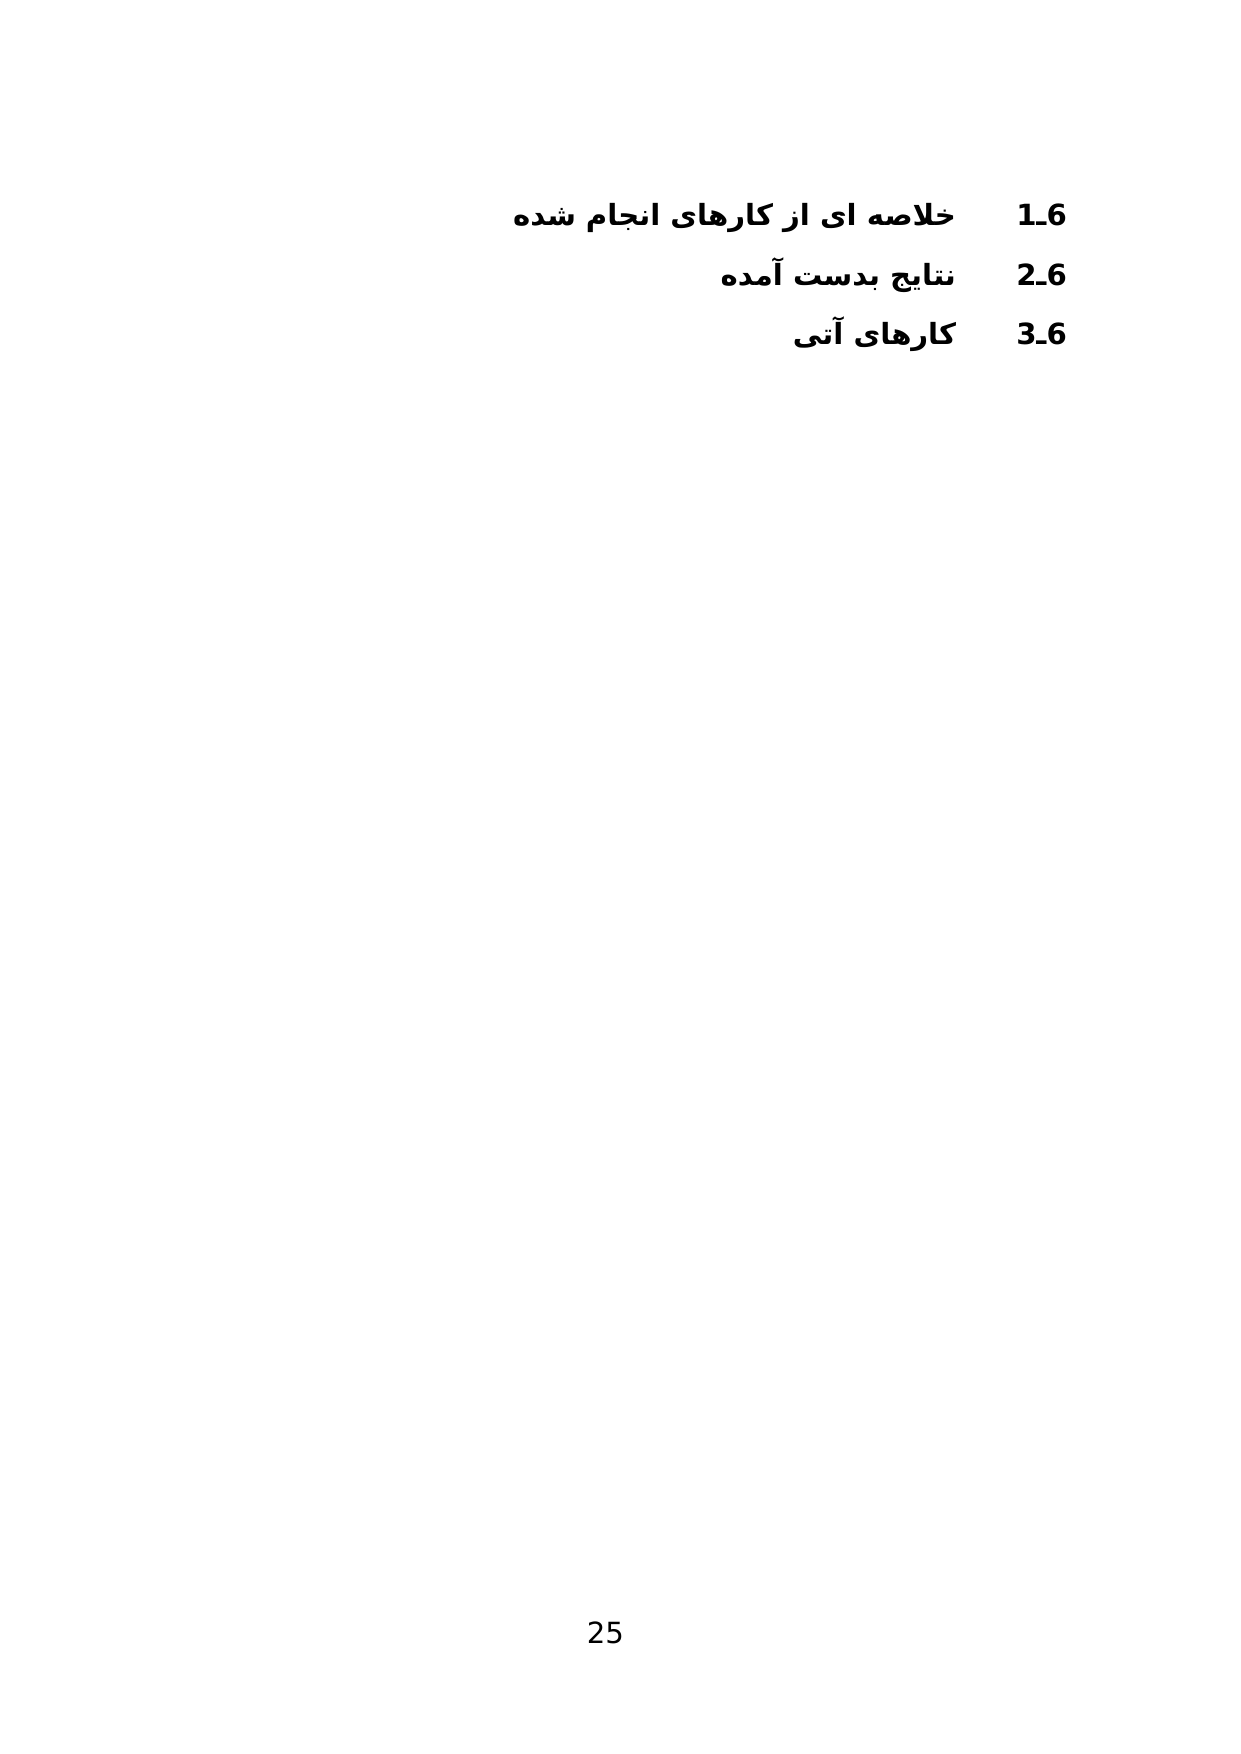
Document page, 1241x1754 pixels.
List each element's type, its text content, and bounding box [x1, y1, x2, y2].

subtitle کارهای آتی [148, 318, 1016, 352]
subtitle نتایج بدست آمده [148, 258, 1016, 292]
subtitle خلاصه ای از کارهای انجام شده [148, 198, 1016, 232]
